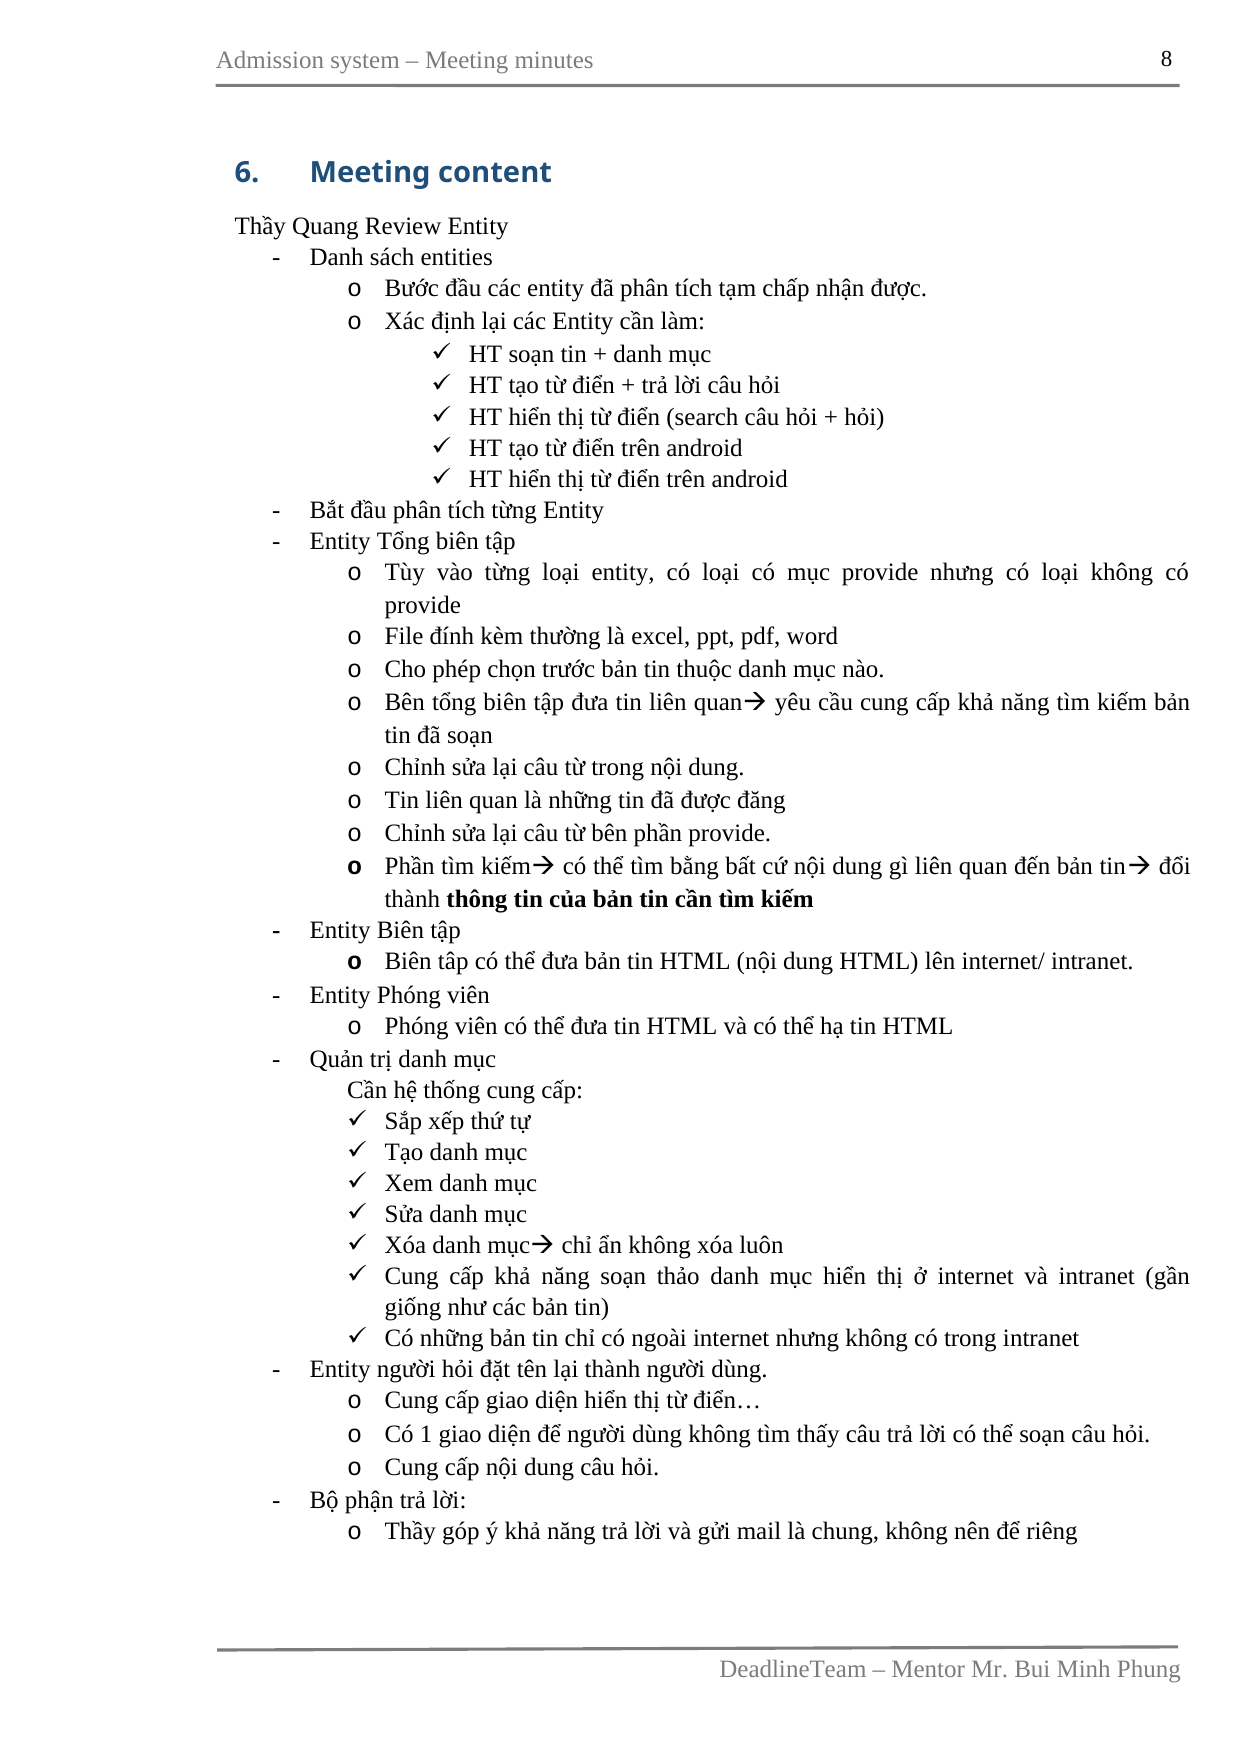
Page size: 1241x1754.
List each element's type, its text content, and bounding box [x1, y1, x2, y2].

list Xóa danh mục chỉ ẩn không xóa luôn [347, 1230, 1191, 1259]
list Bước đầu các entity đã phân tích tạm chấp nhận được. [347, 273, 1191, 304]
list Tạo danh mục [347, 1137, 1191, 1166]
list Phần tìm kiếm có thể tìm bằng bất cứ nội dung gì liên quan đến bản tin đổi thành thông tin của bản tin cần tìm kiếm [347, 851, 1191, 913]
list Chỉnh sửa lại câu từ bên phần provide. [347, 818, 1191, 849]
list Bên tổng biên tập đưa tin liên quan yêu cầu cung cấp khả năng tìm kiếm bản tin đã soạn [347, 687, 1191, 749]
list Danh sách entities [272, 242, 1191, 271]
subtitle Meeting content [234, 151, 1191, 191]
list Cung cấp giao diện hiển thị từ điển… [347, 1385, 1191, 1416]
list Xác định lại các Entity cần làm: [347, 306, 1191, 337]
list Bắt đầu phân tích từng Entity [272, 495, 1191, 523]
list Có những bản tin chỉ có ngoài internet nhưng không có trong intranet [347, 1323, 1191, 1352]
list HT tạo từ điển trên android [431, 433, 1191, 461]
list HT hiển thị từ điển (search câu hỏi + hỏi) [431, 402, 1191, 430]
list Thầy góp ý khả năng trả lời và gửi mail là chung, không nên để riêng [347, 1516, 1191, 1547]
list Cần hệ thống cung cấp: [309, 1075, 1191, 1104]
list HT tạo từ điển + trả lời câu hỏi [431, 371, 1191, 399]
list Entity Tổng biên tập [272, 526, 1191, 554]
list Entity Biên tập [272, 915, 1191, 944]
list Entity người hỏi đặt tên lại thành người dùng. [272, 1354, 1191, 1383]
list Tùy vào từng loại entity, có loại có mục provide nhưng có loại không có provide [347, 557, 1191, 619]
list Quản trị danh mục [272, 1044, 1191, 1073]
list Entity Phóng viên [272, 980, 1191, 1008]
list Cung cấp nội dung câu hỏi. [347, 1452, 1191, 1483]
list HT soạn tin + danh mục [431, 339, 1191, 368]
list HT hiển thị từ điển trên android [431, 464, 1191, 492]
list Bộ phận trả lời: [272, 1485, 1191, 1514]
list Phóng viên có thể đưa tin HTML và có thể hạ tin HTML [347, 1011, 1191, 1042]
list Chỉnh sửa lại câu từ trong nội dung. [347, 752, 1191, 782]
list Tin liên quan là những tin đã được đăng [347, 785, 1191, 816]
list Xem danh mục [347, 1168, 1191, 1197]
list Cung cấp khả năng soạn thảo danh mục hiển thị ở internet và intranet (gần giống như các bản tin) [347, 1261, 1191, 1321]
list Có 1 giao diện để người dùng không tìm thấy câu trả lời có thể soạn câu hỏi. [347, 1419, 1191, 1449]
list File đính kèm thường là excel, ppt, pdf, word [347, 621, 1191, 652]
list Thầy Quang Review Entity [234, 211, 1191, 240]
list Sửa danh mục [347, 1199, 1191, 1228]
list Biên tâp có thể đưa bản tin HTML (nội dung HTML) lên internet/ intranet. [347, 946, 1191, 977]
list Sắp xếp thứ tự [347, 1106, 1191, 1135]
list Cho phép chọn trước bản tin thuộc danh mục nào. [347, 654, 1191, 685]
